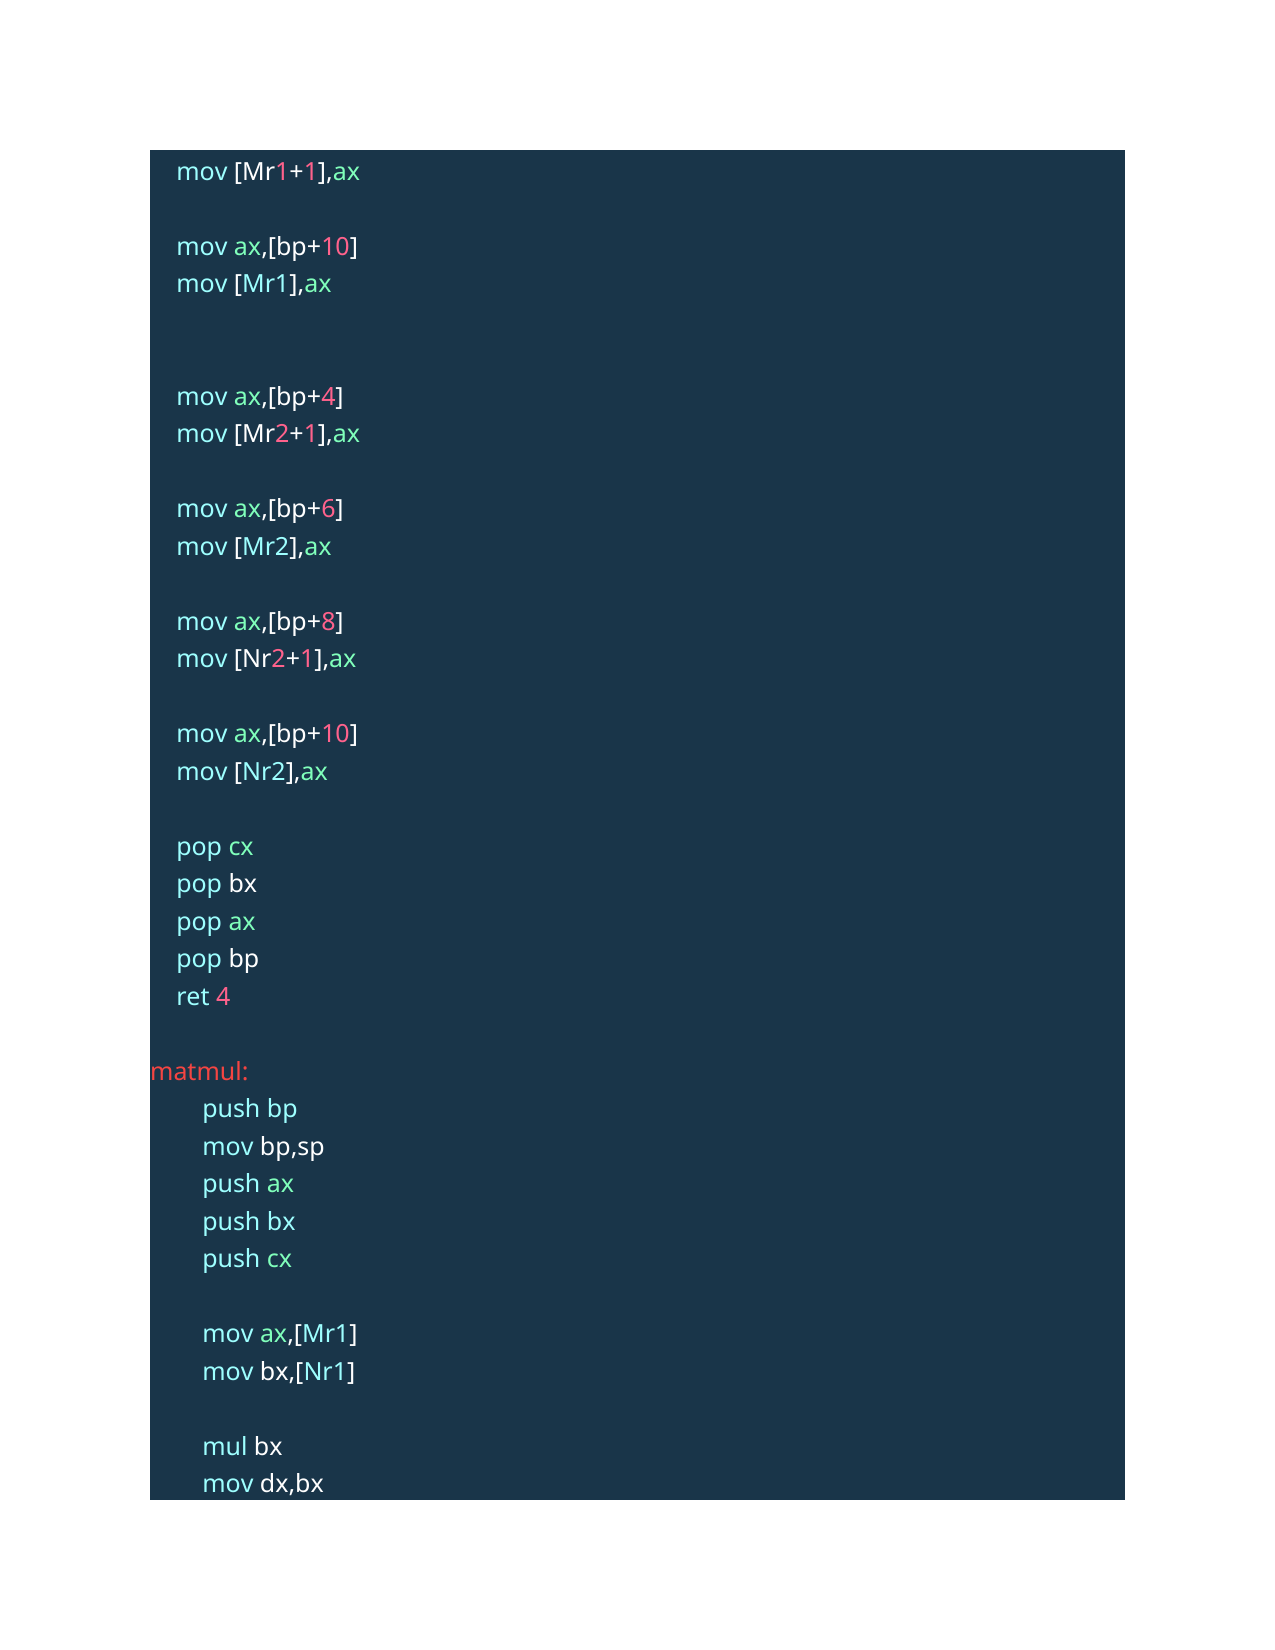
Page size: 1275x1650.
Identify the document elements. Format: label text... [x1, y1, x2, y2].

text push bp [150, 1087, 1125, 1125]
text pop ax [150, 900, 1125, 937]
text mov ax,[bp+6] [150, 487, 1125, 525]
text mov bx,[Nr1] [150, 1350, 1125, 1387]
text mov ax,[bp+10] [150, 712, 1125, 750]
text mov [Mr2+1],ax [150, 412, 1125, 450]
text pop bx [150, 862, 1125, 900]
text mov bp,sp [150, 1125, 1125, 1162]
text mov ax,[bp+8] [150, 600, 1125, 637]
text mov [Nr2+1],ax [150, 637, 1125, 675]
text ret 4 [150, 975, 1125, 1012]
text mov [Mr2],ax [150, 525, 1125, 562]
text mul bx [150, 1425, 1125, 1462]
text pop bp [150, 937, 1125, 975]
text mov [Mr1],ax [150, 262, 1125, 300]
text matmul: [150, 1050, 1125, 1087]
text mov ax,[bp+4] [150, 375, 1125, 412]
text mov dx,bx [150, 1462, 1125, 1500]
text mov ax,[bp+10] [150, 225, 1125, 262]
text mov [Nr2],ax [150, 750, 1125, 787]
text push bx [150, 1200, 1125, 1237]
text push cx [150, 1237, 1125, 1275]
text push ax [150, 1162, 1125, 1200]
text pop cx [150, 825, 1125, 862]
text mov ax,[Mr1] [150, 1312, 1125, 1350]
text mov [Mr1+1],ax [150, 150, 1125, 187]
